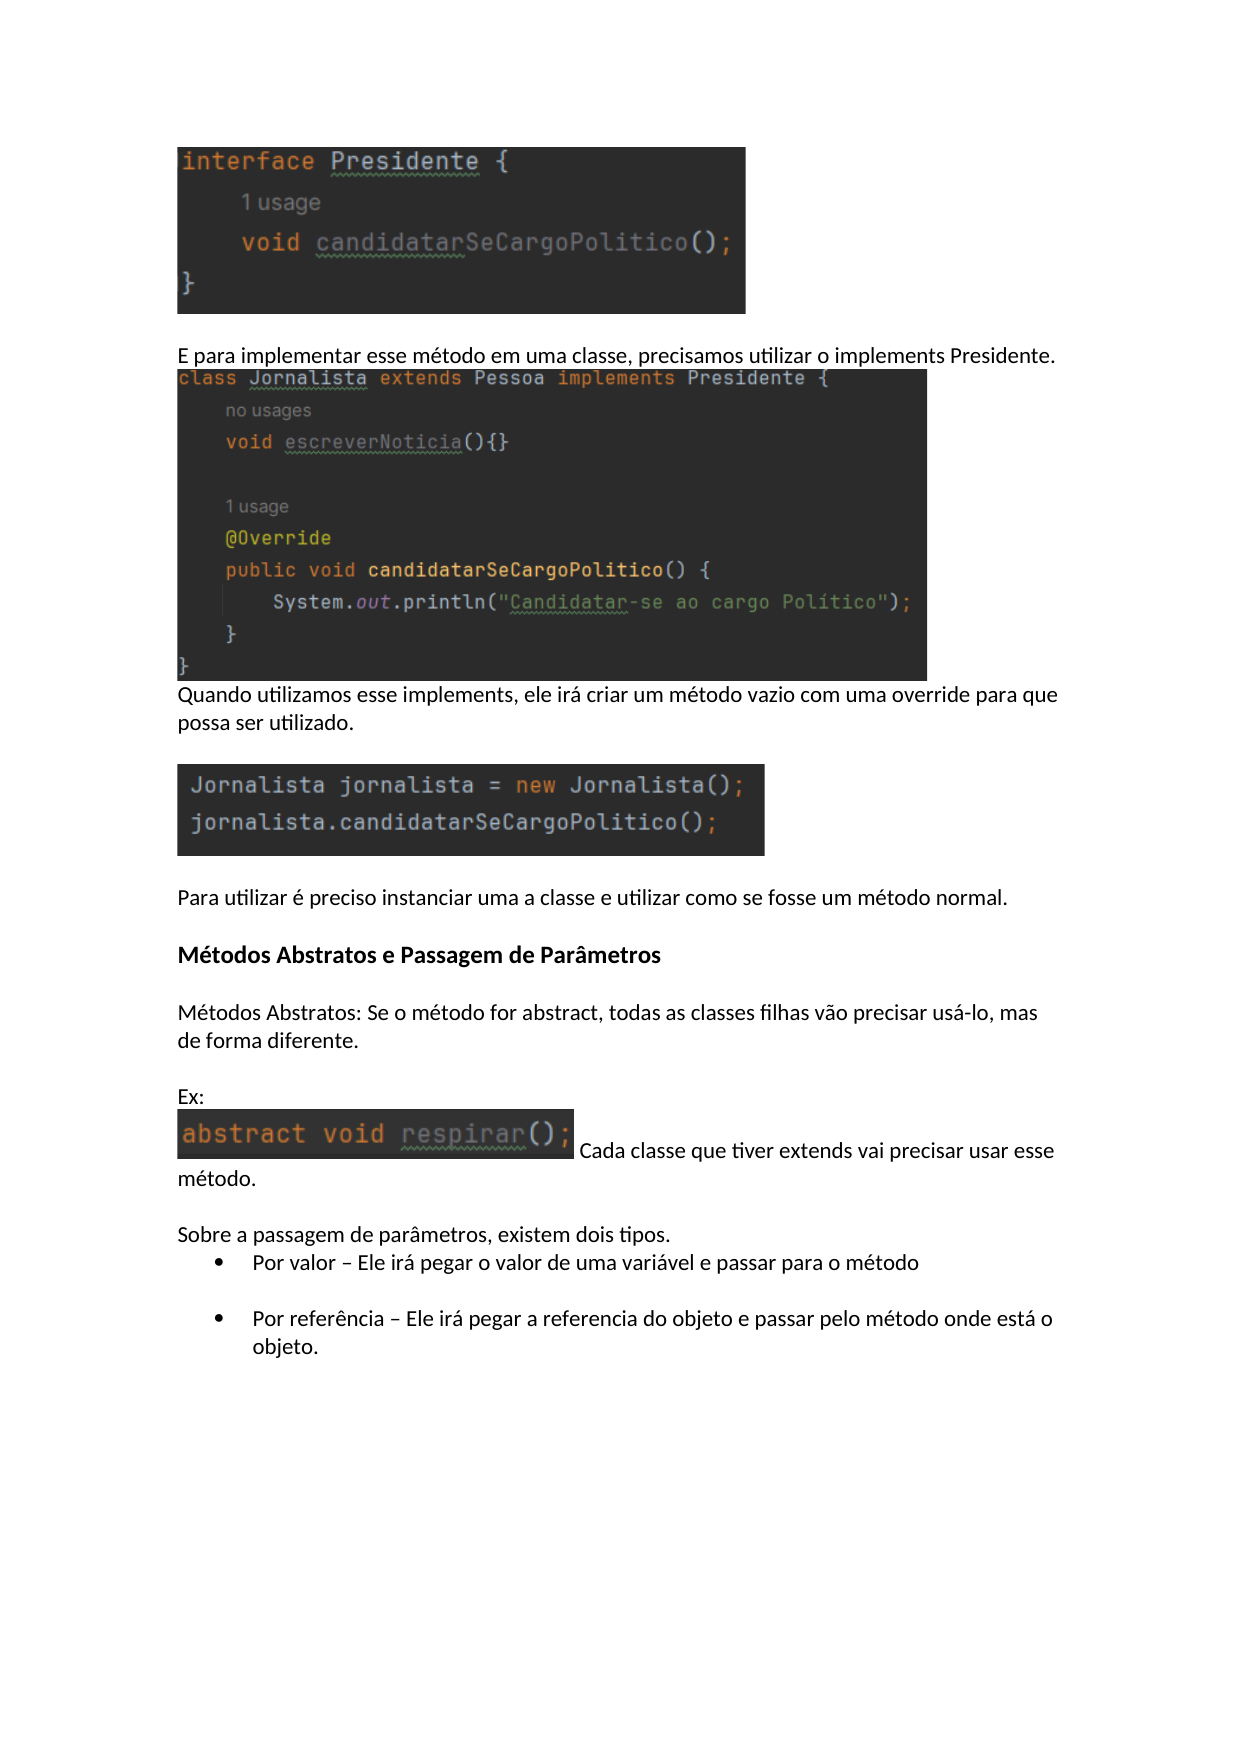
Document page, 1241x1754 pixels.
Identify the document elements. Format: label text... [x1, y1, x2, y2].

list Por referência – Ele irá pegar a referencia do objeto e passar pelo método onde está o objeto. [215, 1304, 1063, 1360]
text Para utilizar é preciso instanciar uma a classe e utilizar como se fosse um método normal. [177, 883, 1063, 911]
text Ex: [177, 1082, 1063, 1110]
text Sobre a passagem de parâmetros, existem dois tipos. [177, 1220, 1063, 1248]
text Métodos Abstratos e Passagem de Parâmetros [177, 939, 1063, 970]
text Métodos Abstratos: Se o método for abstract, todas as classes filhas vão precisar usá-lo, mas de forma diferente. [177, 998, 1063, 1054]
text E para implementar esse método em uma classe, precisamos utilizar o implements Presidente. [177, 341, 1063, 369]
picture [177, 1109, 574, 1159]
picture [177, 147, 746, 314]
picture [177, 369, 928, 681]
text Cada classe que tiver extends vai precisar usar esse método. [177, 1110, 1063, 1220]
picture [177, 764, 765, 856]
text Quando utilizamos esse implements, ele irá criar um método vazio com uma override para que possa ser utilizado. [177, 680, 1063, 736]
list Por valor – Ele irá pegar o valor de uma variável e passar para o método [215, 1248, 1063, 1276]
